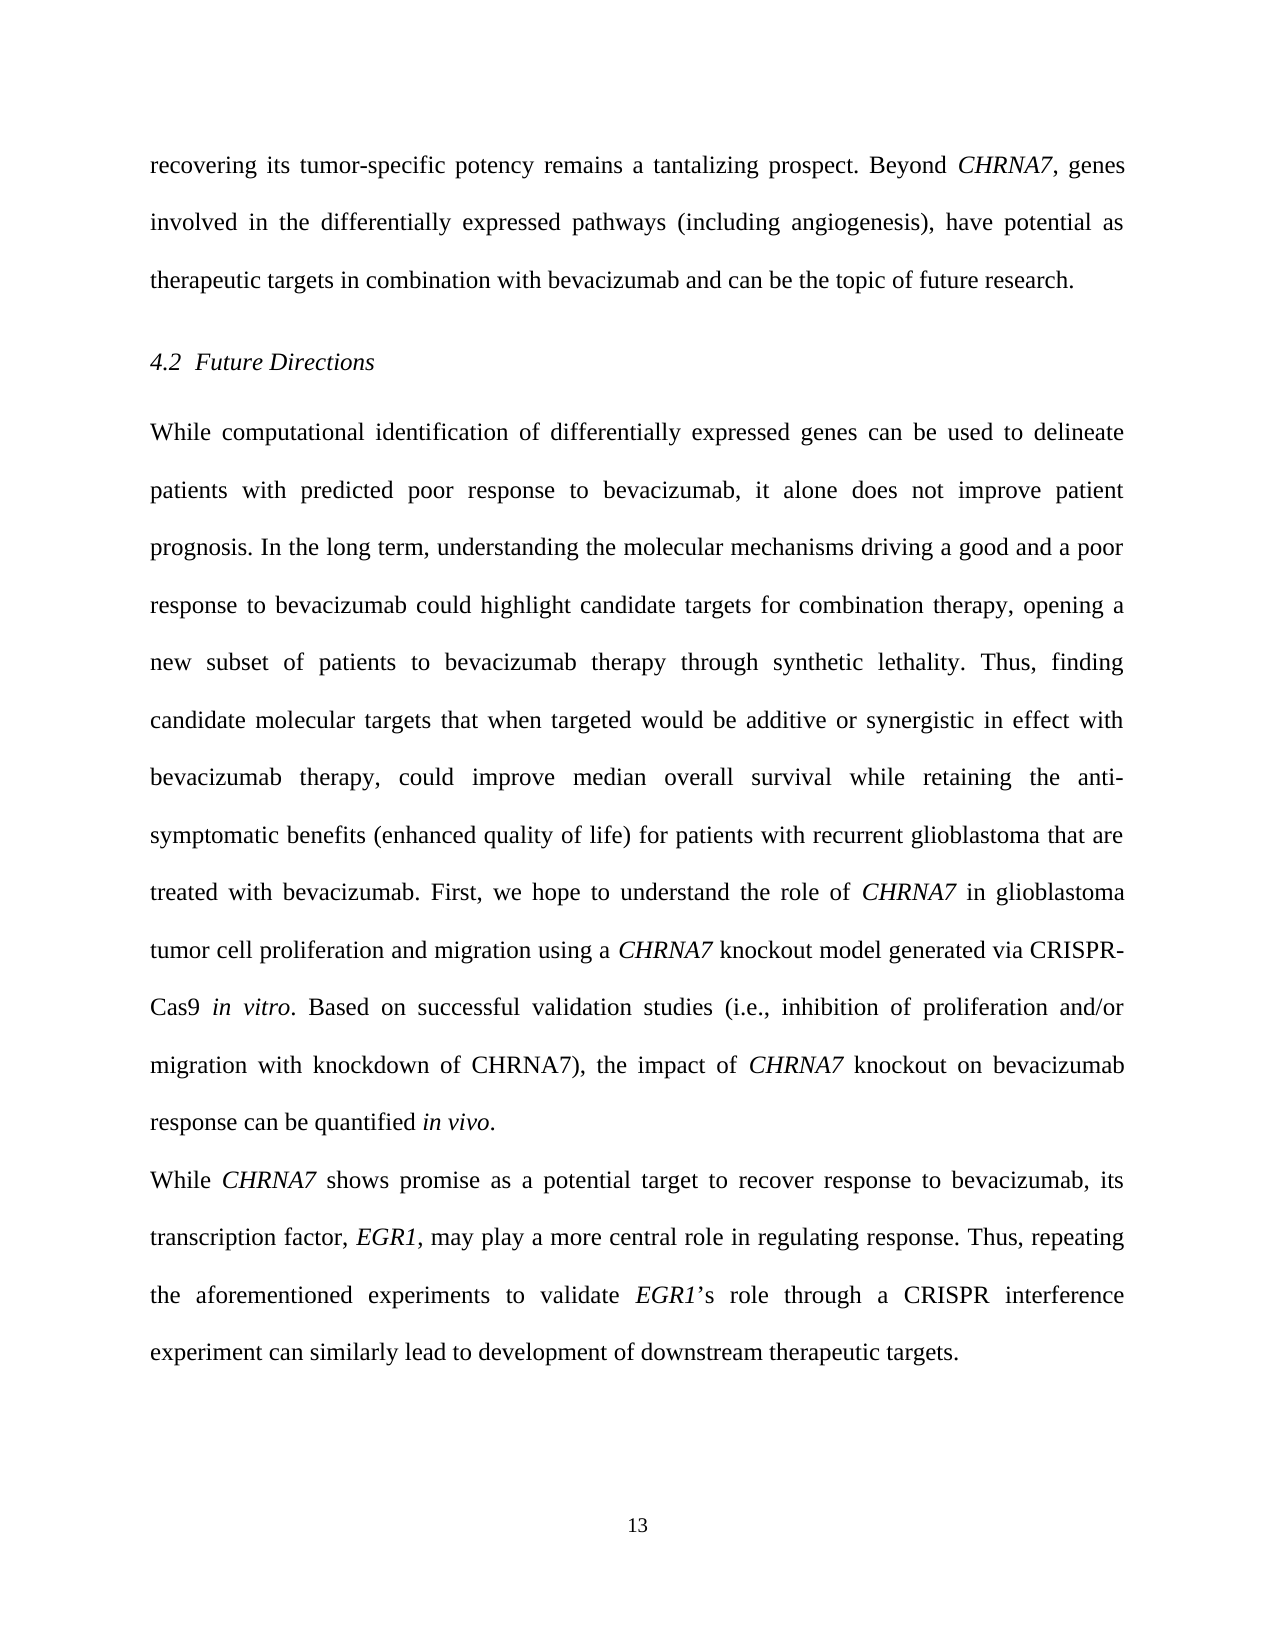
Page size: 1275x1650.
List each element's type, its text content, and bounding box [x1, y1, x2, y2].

text While computational identification of differentially expressed genes can be used to delineate patients with predicted poor response to bevacizumab, it alone does not improve patient prognosis. In the long term, understanding the molecular mechanisms driving a good and a poor response to bevacizumab could highlight candidate targets for combination therapy, opening a new subset of patients to bevacizumab therapy through synthetic lethality. Thus, finding candidate molecular targets that when targeted would be additive or synergistic in effect with bevacizumab therapy, could improve median overall survival while retaining the anti-symptomatic benefits (enhanced quality of life) for patients with recurrent glioblastoma that are treated with bevacizumab. First, we hope to understand the role of CHRNA7 in glioblastoma tumor cell proliferation and migration using a CHRNA7 knockout model generated via CRISPR-Cas9 in vitro. Based on successful validation studies (i.e., inhibition of proliferation and/or migration with knockdown of CHRNA7), the impact of CHRNA7 knockout on bevacizumab response can be quantified in vivo. [150, 417, 1125, 1136]
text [150, 150, 1125, 294]
subtitle 4.2 Future Directions [150, 347, 1125, 376]
text While CHRNA7 shows promise as a potential target to recover response to bevacizumab, its transcription factor, EGR1, may play a more central role in regulating response. Thus, repeating the aforementioned experiments to validate EGR1’s role through a CRISPR interference experiment can similarly lead to development of downstream therapeutic targets. [150, 1165, 1125, 1366]
